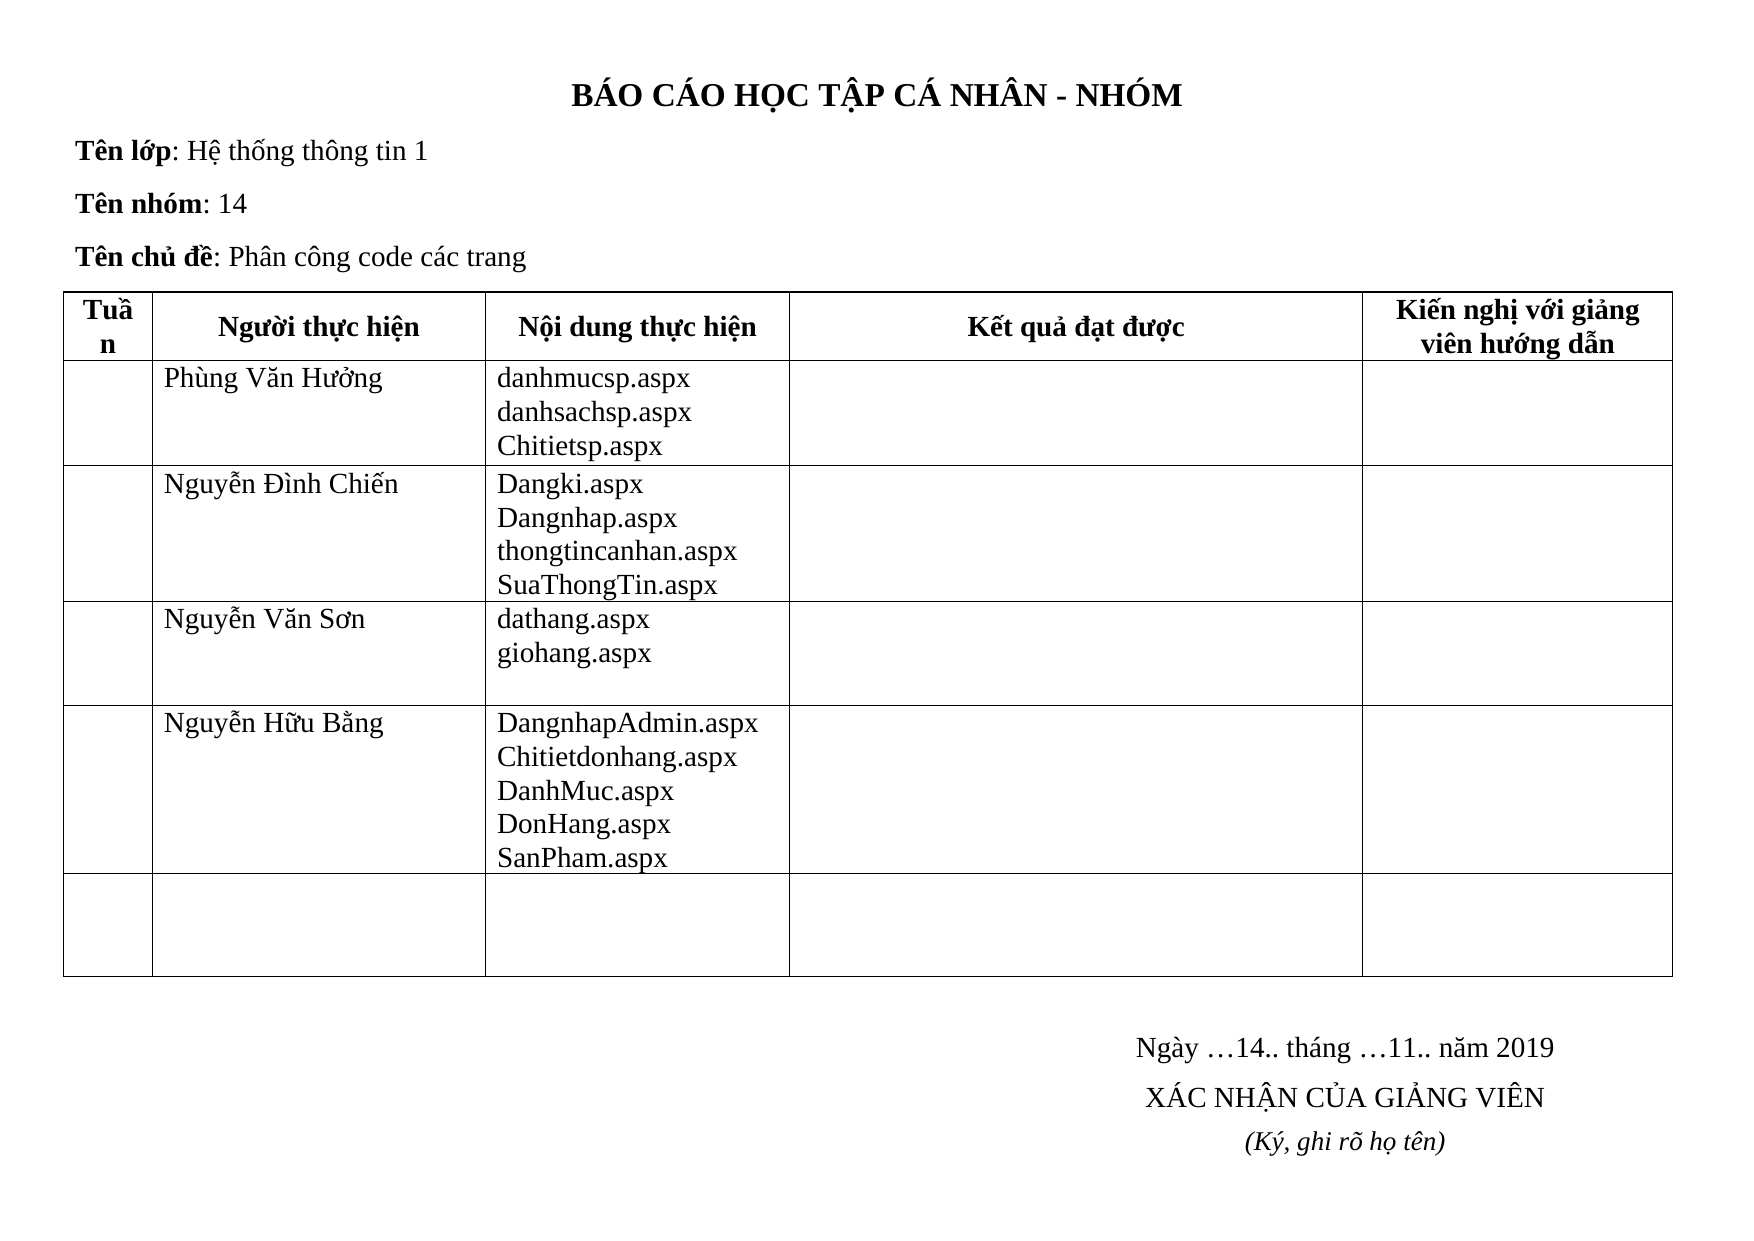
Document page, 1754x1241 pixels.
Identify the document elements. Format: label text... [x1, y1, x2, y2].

table_cell [790, 361, 1362, 465]
table_header Người thực hiện [153, 293, 485, 359]
table_cell [790, 874, 1362, 976]
table_cell Dangki.aspx Dangnhap.aspx thongtincanhan.aspx SuaThongTin.aspx [486, 466, 789, 601]
table_cell [790, 466, 1362, 601]
table_cell [64, 361, 152, 465]
text Tên nhóm: 14 [75, 186, 1679, 219]
table_cell Nguyễn Đình Chiến [153, 466, 485, 601]
table_header Kiến nghị với giảng viên hướng dẫn [1363, 293, 1672, 359]
table_cell [153, 874, 485, 976]
table_cell Phùng Văn Hưởng [153, 361, 485, 465]
table_cell [64, 466, 152, 601]
table_cell DangnhapAdmin.aspx Chitietdonhang.aspx DanhMuc.aspx DonHang.aspx SanPham.aspx [486, 706, 789, 873]
table_cell [790, 706, 1362, 873]
table_header Kết quả đạt được [790, 293, 1362, 359]
table_header Tuần [64, 293, 152, 359]
table_cell [1363, 466, 1672, 601]
text Ngày …14.. tháng …11.. năm 2019 [600, 1030, 1679, 1064]
table_header Nội dung thực hiện [486, 293, 789, 359]
table_cell [1363, 706, 1672, 873]
table_cell [1363, 874, 1672, 976]
text (Ký, ghi rõ họ tên) [75, 1131, 1679, 1156]
table_cell [1363, 361, 1672, 465]
table_cell [64, 602, 152, 704]
table_cell [64, 874, 152, 976]
table_cell Nguyễn Văn Sơn [153, 602, 485, 704]
table_cell dathang.aspx giohang.aspx [486, 602, 789, 704]
table_cell [1363, 602, 1672, 704]
text Tên lớp: Hệ thống thông tin 1 [75, 133, 1679, 167]
table_cell [790, 602, 1362, 704]
table_cell [486, 874, 789, 976]
text Tên chủ đề: Phân công code các trang [75, 239, 1679, 272]
text BÁO CÁO HỌC TẬP CÁ NHÂN - NHÓM [75, 75, 1679, 113]
table_cell Nguyễn Hữu Bằng [153, 706, 485, 873]
text XÁC NHẬN CỦA GIẢNG VIÊN [600, 1080, 1679, 1114]
table_cell [64, 706, 152, 873]
table_cell danhmucsp.aspx danhsachsp.aspx Chitietsp.aspx [486, 361, 789, 465]
